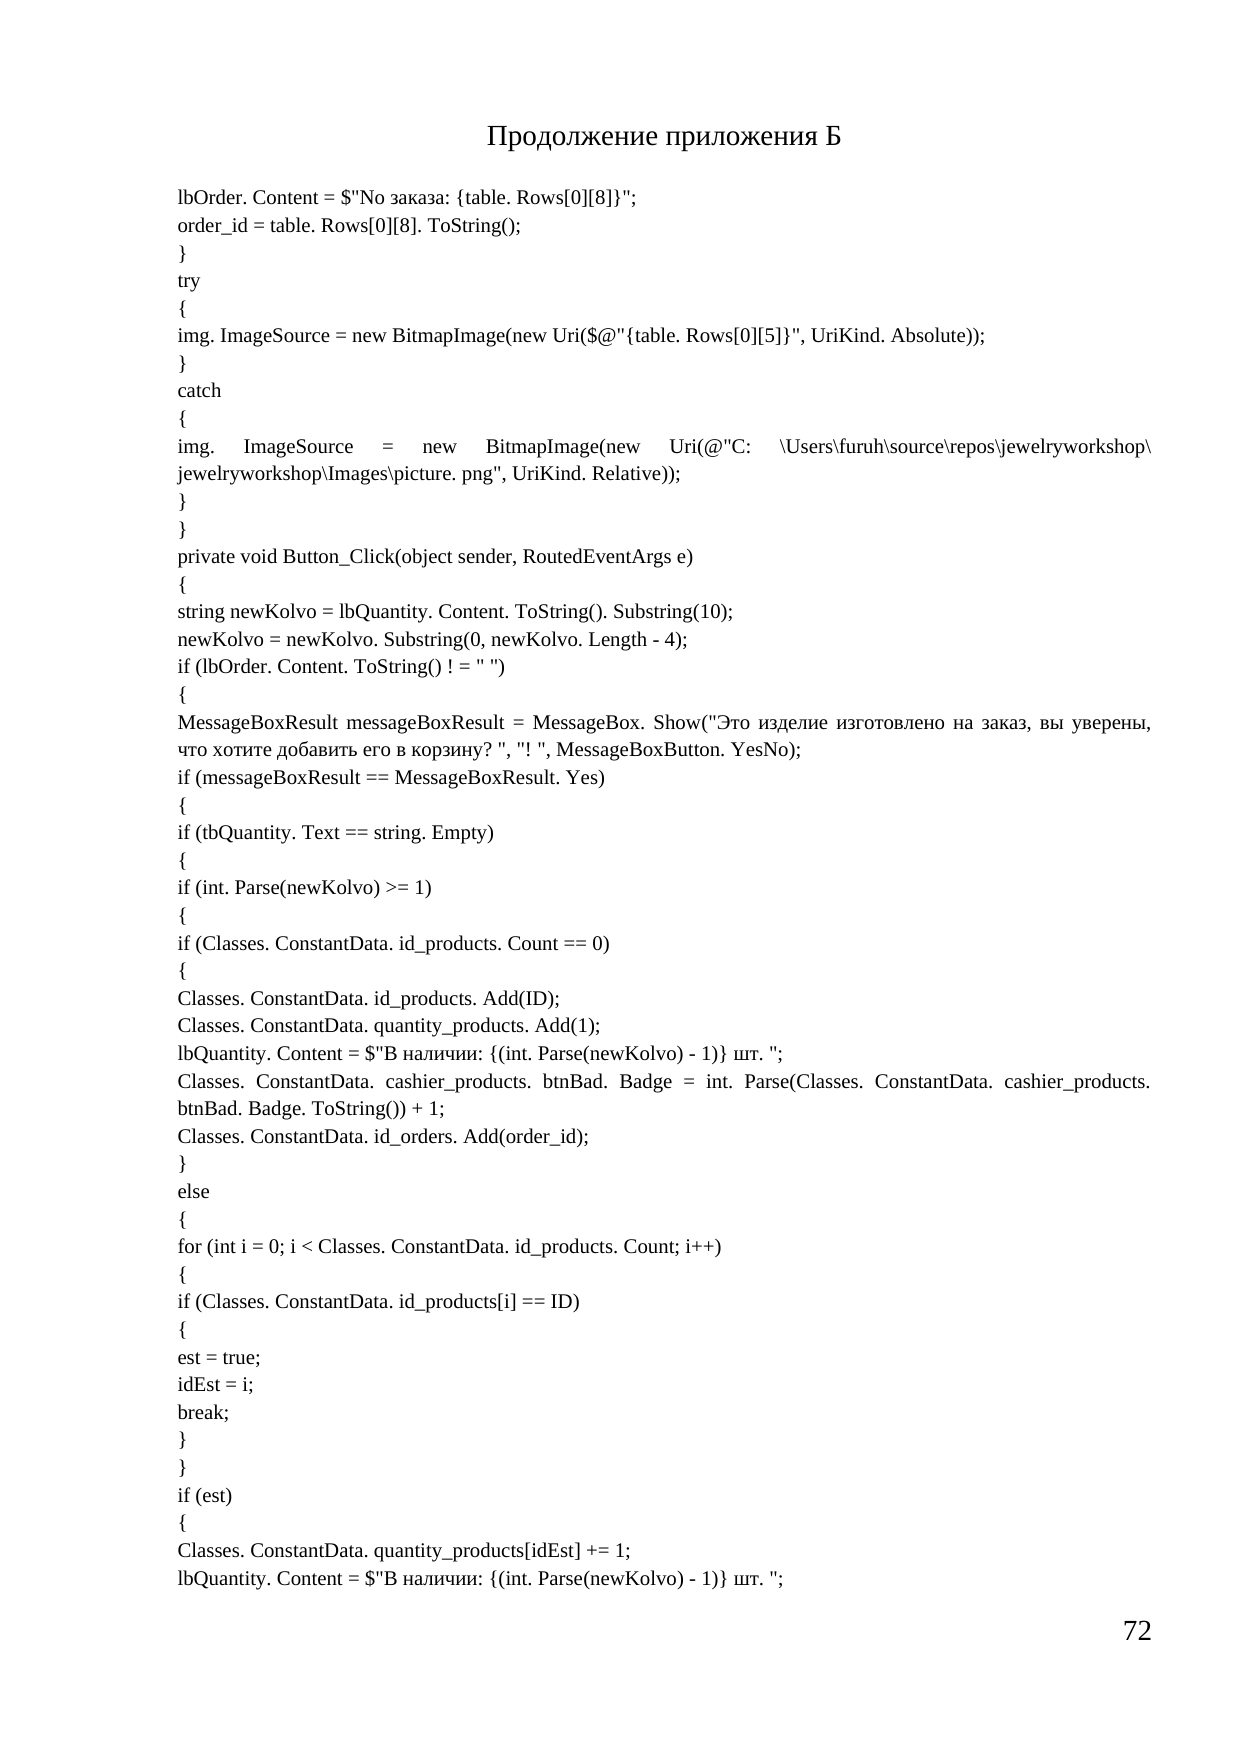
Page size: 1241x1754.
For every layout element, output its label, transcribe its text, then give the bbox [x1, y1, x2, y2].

text else [177, 1179, 1152, 1203]
text } [177, 1455, 1152, 1479]
text Classes. ConstantData. quantity_products[idEst] += 1; [177, 1538, 1152, 1562]
text catch [177, 378, 1152, 402]
text idEst = i; [177, 1372, 1152, 1396]
text private void Button_Click(object sender, RoutedEventArgs e) [177, 544, 1152, 568]
text } [177, 1151, 1152, 1175]
text MessageBoxResult messageBoxResult = MessageBox. Show("Это изделие изготовлено на заказ, вы уверены, что хотите добавить его в корзину? ", "! ", MessageBoxButton. YesNo); [177, 710, 1152, 761]
text newKolvo = newKolvo. Substring(0, newKolvo. Length - 4); [177, 627, 1152, 651]
text order_id = table. Rows[0][8]. ToString(); [177, 213, 1152, 237]
text if (lbOrder. Content. ToString() ! = " ") [177, 654, 1152, 678]
text { [177, 1317, 1152, 1341]
text { [177, 848, 1152, 872]
text Classes. ConstantData. id_orders. Add(order_id); [177, 1124, 1152, 1148]
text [177, 1565, 1152, 1589]
text { [177, 1262, 1152, 1286]
text img. ImageSource = new BitmapImage(new Uri($@"{table. Rows[0][5]}", UriKind. Absolute)); [177, 323, 1152, 347]
text Classes. ConstantData. id_products. Add(ID); [177, 986, 1152, 1010]
text { [177, 903, 1152, 927]
text if (Classes. ConstantData. id_products. Count == 0) [177, 931, 1152, 954]
text { [177, 296, 1152, 320]
text for (int i = 0; i < Classes. ConstantData. id_products. Count; i++) [177, 1234, 1152, 1258]
text if (est) [177, 1483, 1152, 1507]
text lbOrder. Content = $"No заказа: {table. Rows[0][8]}"; [177, 185, 1152, 209]
text } [177, 1427, 1152, 1451]
text img. ImageSource = new BitmapImage(new Uri(@"C: \Users\furuh\source\repos\jewelryworkshop\jewelryworkshop\Images\picture. png", UriKind. Relative)); [177, 434, 1152, 485]
text { [177, 792, 1152, 817]
text { [177, 1510, 1152, 1534]
text { [177, 572, 1152, 596]
text } [177, 516, 1152, 541]
text break; [177, 1400, 1152, 1424]
text { [177, 682, 1152, 706]
text est = true; [177, 1344, 1152, 1369]
text { [177, 1207, 1152, 1231]
text Продолжение приложения Б [177, 118, 1152, 152]
text if (messageBoxResult == MessageBoxResult. Yes) [177, 765, 1152, 789]
text Classes. ConstantData. quantity_products. Add(1); [177, 1013, 1152, 1037]
text } [177, 351, 1152, 375]
text Classes. ConstantData. cashier_products. btnBad. Badge = int. Parse(Classes. ConstantData. cashier_products. btnBad. Badge. ToString()) + 1; [177, 1068, 1152, 1120]
text if (Classes. ConstantData. id_products[i] == ID) [177, 1289, 1152, 1313]
text } [177, 489, 1152, 513]
text if (tbQuantity. Text == string. Empty) [177, 820, 1152, 844]
text try [177, 268, 1152, 292]
text { [177, 406, 1152, 430]
text string newKolvo = lbQuantity. Content. ToString(). Substring(10); [177, 599, 1152, 623]
text } [177, 240, 1152, 264]
text { [177, 958, 1152, 982]
text lbQuantity. Content = $"В наличии: {(int. Parse(newKolvo) - 1)} шт. "; [177, 1041, 1152, 1065]
text if (int. Parse(newKolvo) >= 1) [177, 875, 1152, 899]
